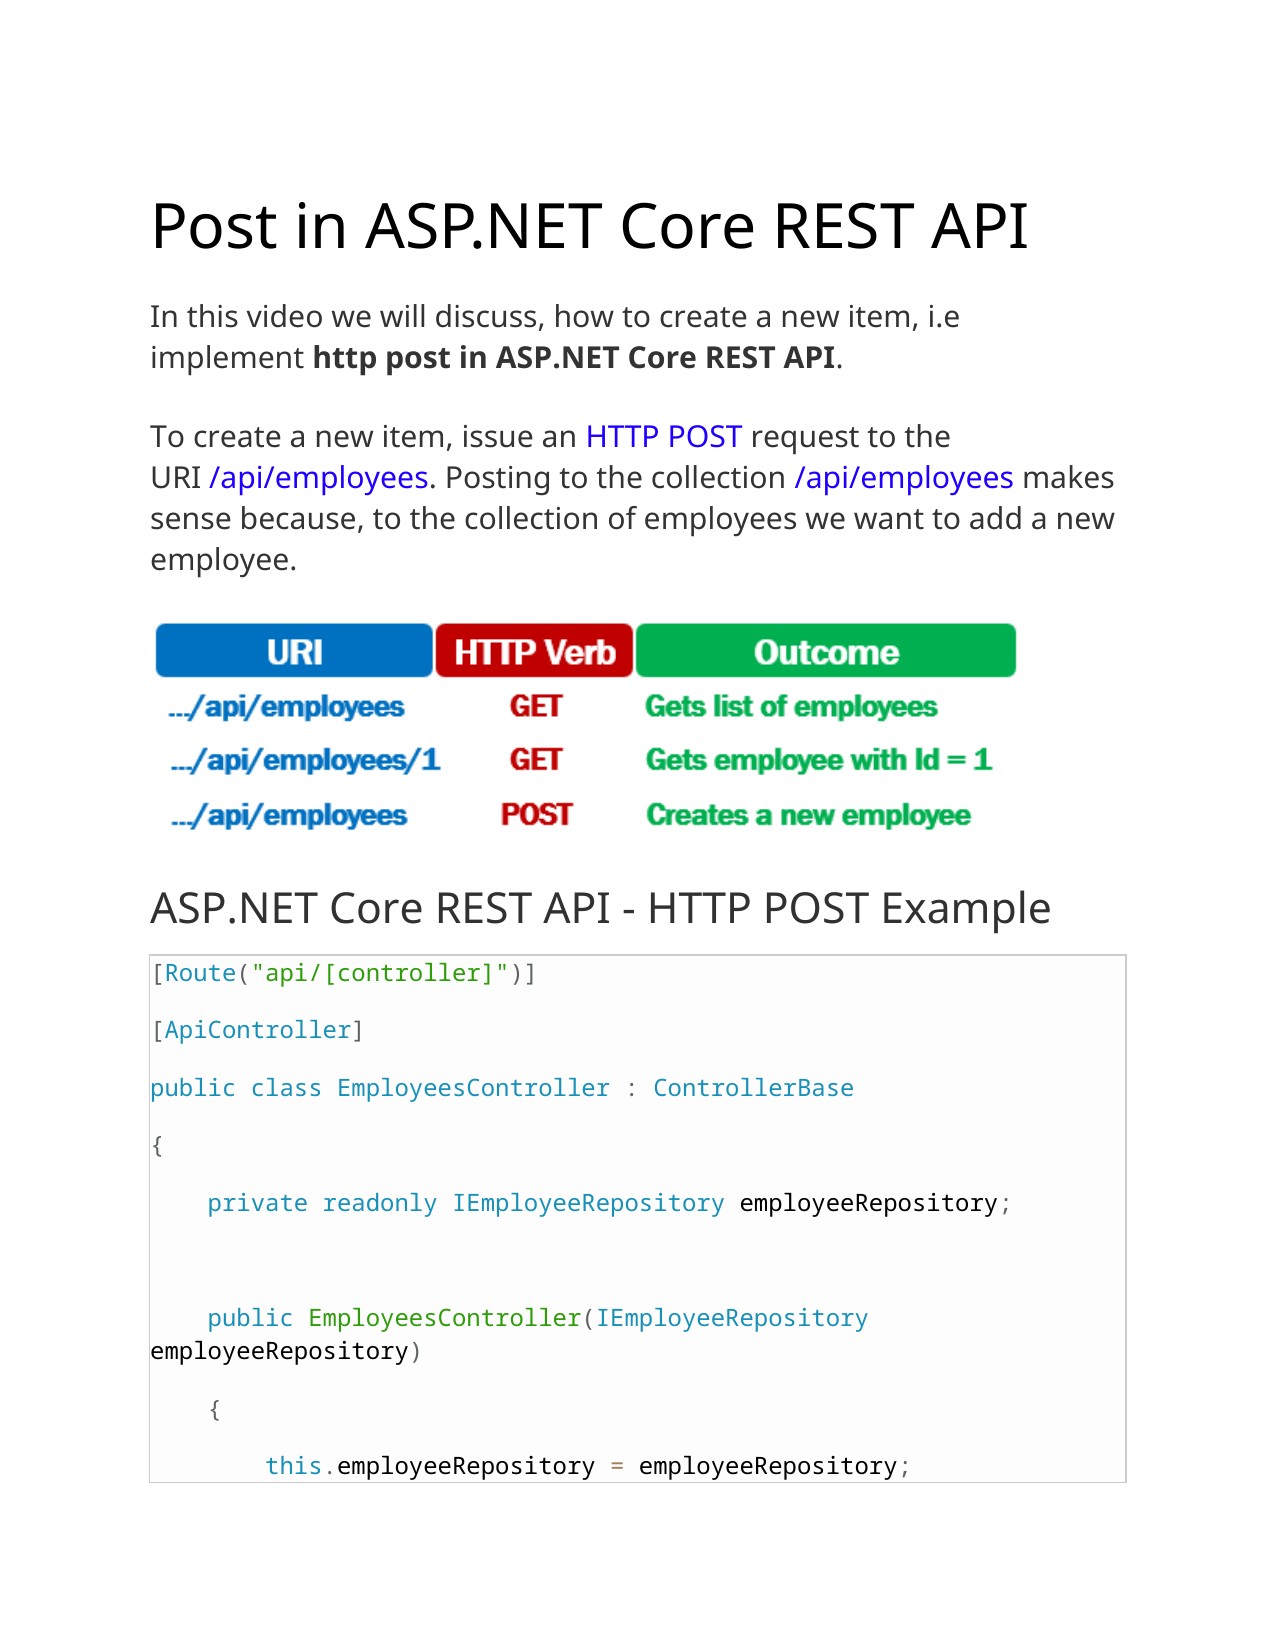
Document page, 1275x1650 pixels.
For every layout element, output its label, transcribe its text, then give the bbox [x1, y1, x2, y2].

picture [150, 617, 1021, 841]
text Post in ASP.NET Core REST API [150, 181, 1125, 266]
text ASP.NET Core REST API - HTTP POST Example [150, 878, 1125, 936]
text public EmployeesController(IEmployeeRepository employeeRepository) [150, 1299, 1125, 1366]
text To create a new item, issue an HTTP POST request to the URI /api/employees. Posting to the collection /api/employees makes sense because, to the collection of employees we want to add a new employee. [150, 415, 1125, 579]
text public class EmployeesController : ControllerBase [150, 1069, 1125, 1103]
text [ApiController] [150, 1012, 1125, 1046]
text { [150, 1127, 1125, 1161]
text [Route("api/[controller]")] [150, 956, 1125, 988]
text { [150, 1390, 1125, 1424]
text In this video we will discuss, how to create a new item, i.e implement http post in ASP.NET Core REST API. [150, 295, 1125, 377]
text this.employeeRepository = employeeRepository; [150, 1447, 1125, 1482]
text private readonly IEmployeeRepository employeeRepository; [150, 1184, 1125, 1218]
